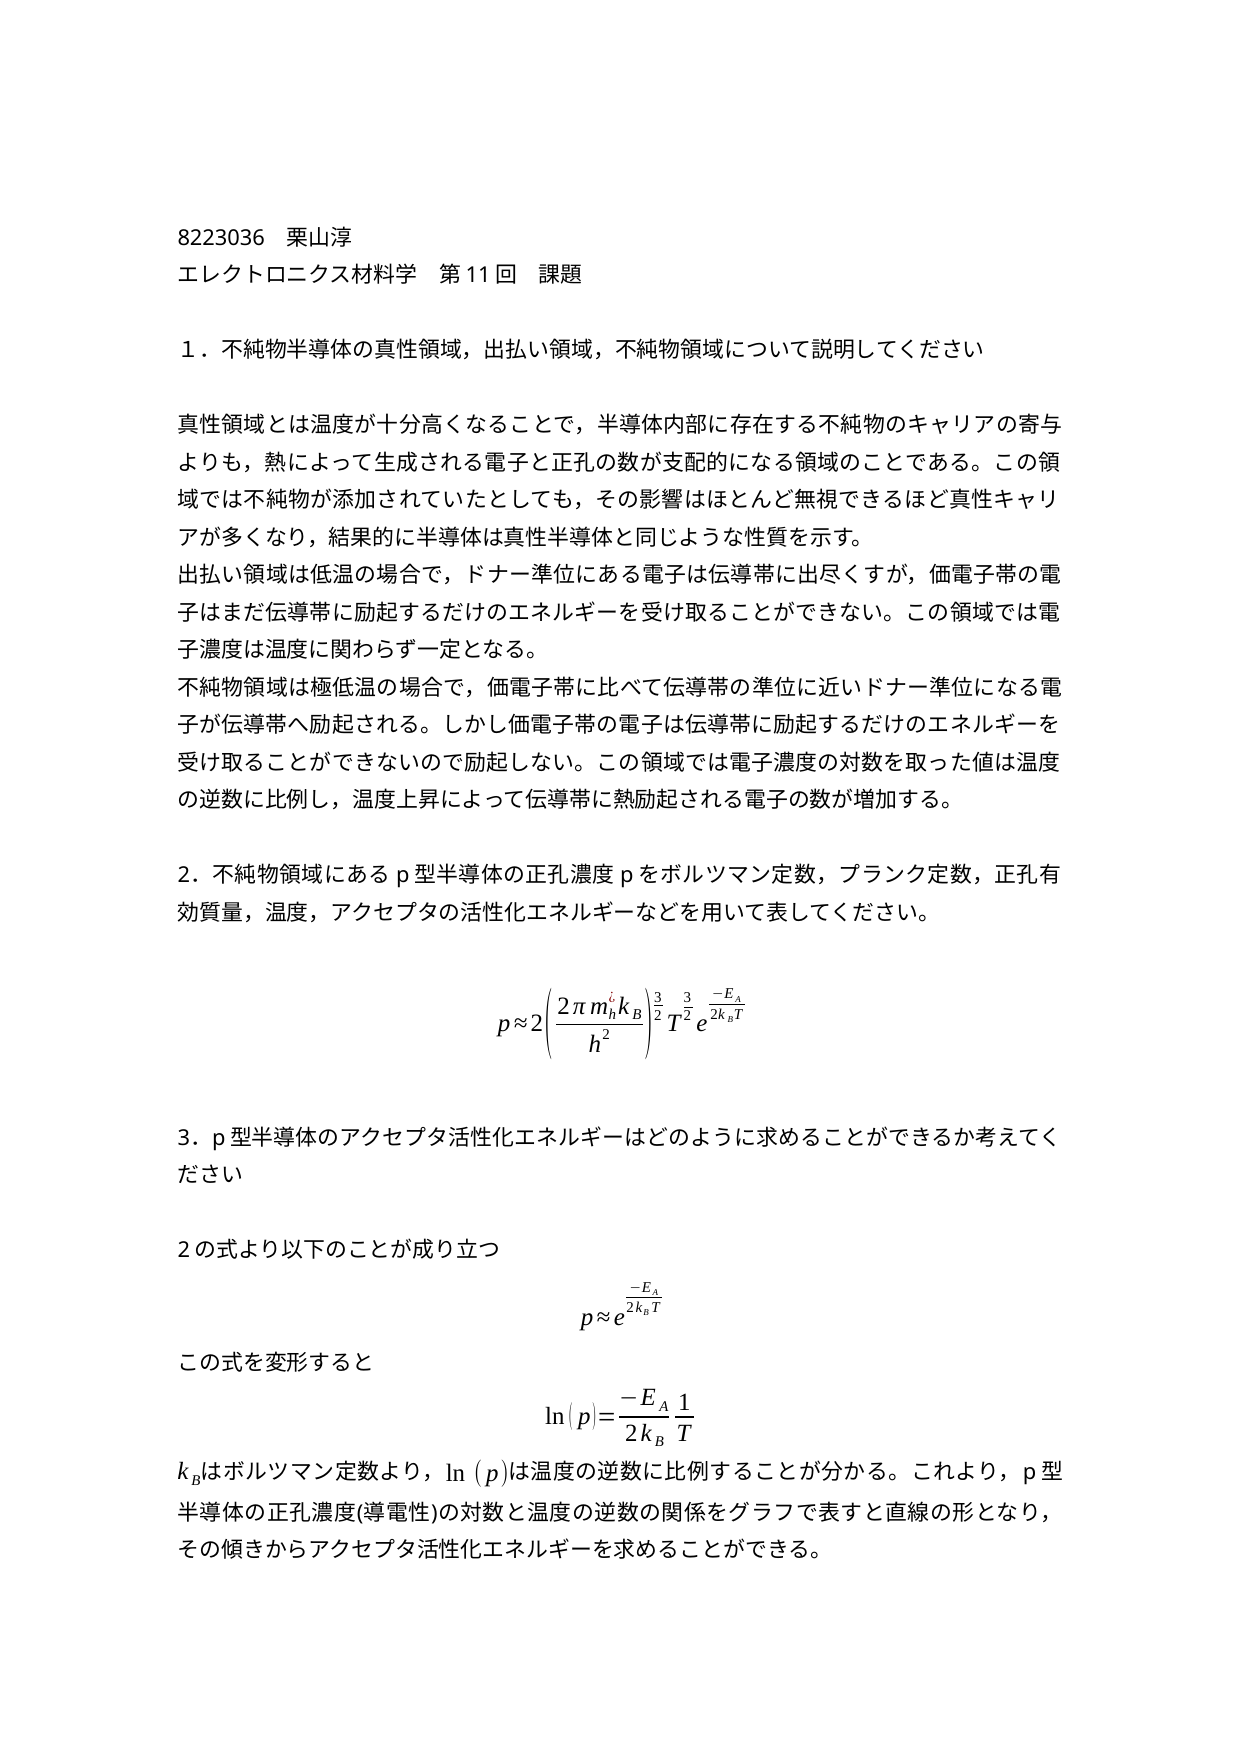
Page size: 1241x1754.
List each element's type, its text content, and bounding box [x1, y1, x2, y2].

text １．不純物半導体の真性領域，出払い領域，不純物領域について説明してください [177, 329, 1063, 367]
text 8223036 栗山淳 [177, 217, 1063, 254]
text 2の式より以下のことが成り立つ [177, 1229, 1063, 1267]
text 2．不純物領域にあるp型半導体の正孔濃度pをボルツマン定数，プランク定数，正孔有効質量，温度，アクセプタの活性化エネルギーなどを用いて表してください。 [177, 854, 1063, 929]
text 出払い領域は低温の場合で，ドナー準位にある電子は伝導帯に出尽くすが，価電子帯の電子はまだ伝導帯に励起するだけのエネルギーを受け取ることができない。この領域では電子濃度は温度に関わらず一定となる。 [177, 554, 1063, 667]
text この式を変形すると [177, 1342, 1063, 1379]
text エレクトロニクス材料学 第11回 課題 [177, 254, 1063, 292]
text 不純物領域は極低温の場合で，価電子帯に比べて伝導帯の準位に近いドナー準位になる電子が伝導帯へ励起される。しかし価電子帯の電子は伝導帯に励起するだけのエネルギーを受け取ることができないので励起しない。この領域では電子濃度の対数を取った値は温度の逆数に比例し，温度上昇によって伝導帯に熱励起される電子の数が増加する。 [177, 667, 1063, 817]
text 3．p型半導体のアクセプタ活性化エネルギーはどのように求めることができるか考えてください [177, 1117, 1063, 1192]
text 真性領域とは温度が十分高くなることで，半導体内部に存在する不純物のキャリアの寄与よりも，熱によって生成される電子と正孔の数が支配的になる領域のことである。この領域では不純物が添加されていたとしても，その影響はほとんど無視できるほど真性キャリアが多くなり，結果的に半導体は真性半導体と同じような性質を示す。 [177, 404, 1063, 554]
text はボルツマン定数より，は温度の逆数に比例することが分かる。これより，p型半導体の正孔濃度(導電性)の対数と温度の逆数の関係をグラフで表すと直線の形となり，その傾きからアクセプタ活性化エネルギーを求めることができる。 [177, 1454, 1063, 1567]
